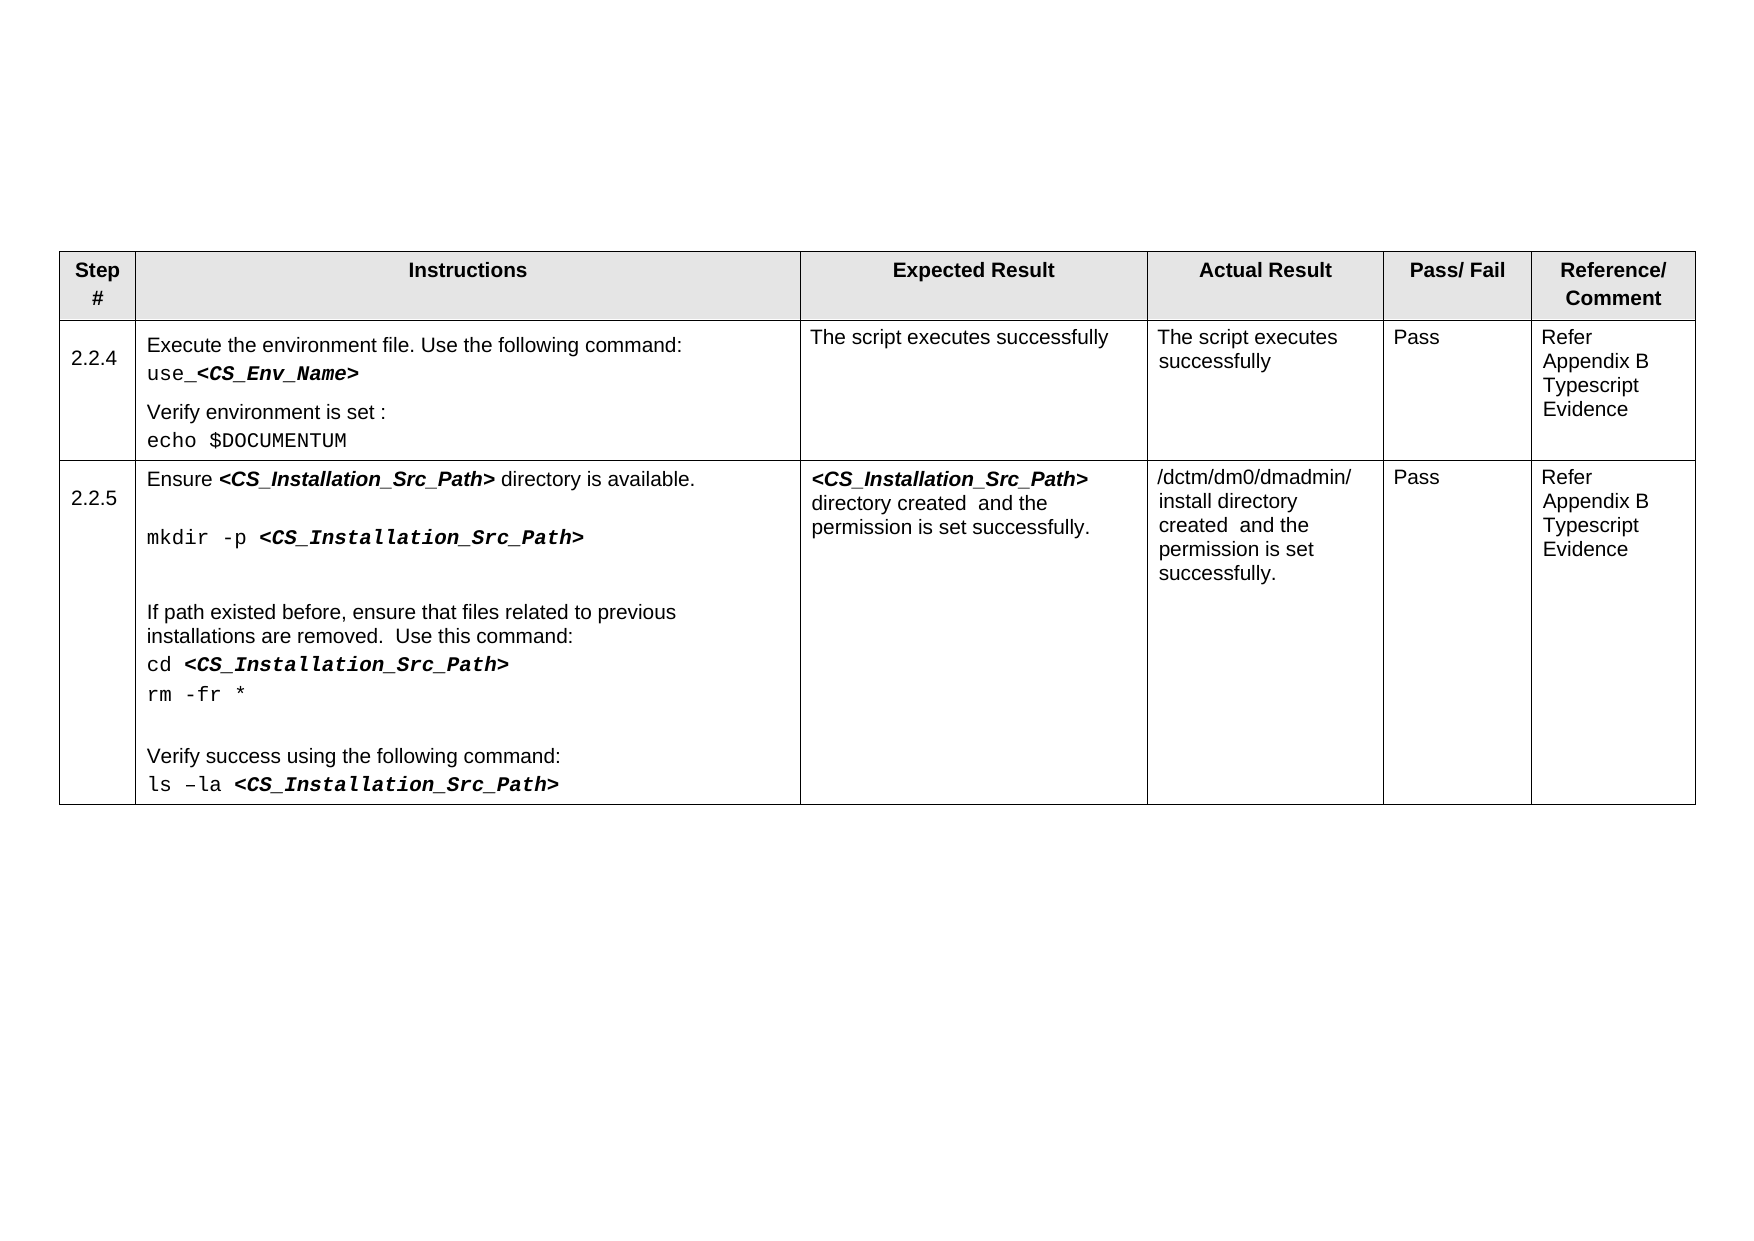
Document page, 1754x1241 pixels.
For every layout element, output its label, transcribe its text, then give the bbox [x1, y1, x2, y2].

table_cell Refer Appendix B Typescript Evidence [1532, 321, 1695, 459]
table_header Step # [60, 252, 135, 319]
table_cell Pass [1384, 321, 1531, 459]
table_cell [60, 321, 135, 459]
table_header Instructions [136, 252, 800, 319]
table_cell [60, 461, 135, 804]
table_header Pass/ Fail [1384, 252, 1531, 319]
table_cell Execute the environment file. Use the following command: use_<CS_Env_Name> Verify environment is set : echo $DOCUMENTUM [136, 321, 800, 459]
table_cell The script executes successfully [1148, 321, 1383, 459]
table_cell /dctm/dm0/dmadmin/install directory created and the permission is set successfully. [1148, 461, 1383, 804]
table_cell <CS_Installation_Src_Path> directory created and the permission is set successfully. [801, 461, 1147, 804]
table_cell The script executes successfully [801, 321, 1147, 459]
table_cell Pass [1384, 461, 1531, 804]
table_header Reference/ Comment [1532, 252, 1695, 319]
table_header Actual Result [1148, 252, 1383, 319]
table_header Expected Result [801, 252, 1147, 319]
table_cell Refer Appendix B Typescript Evidence [1532, 461, 1695, 804]
table_cell Ensure <CS_Installation_Src_Path> directory is available. mkdir -p <CS_Installation_Src_Path> If path existed before, ensure that files related to previous installations are removed. Use this command: cd <CS_Installation_Src_Path> rm -fr * Verify success using the following command: ls –la <CS_Installation_Src_Path> [136, 461, 800, 804]
